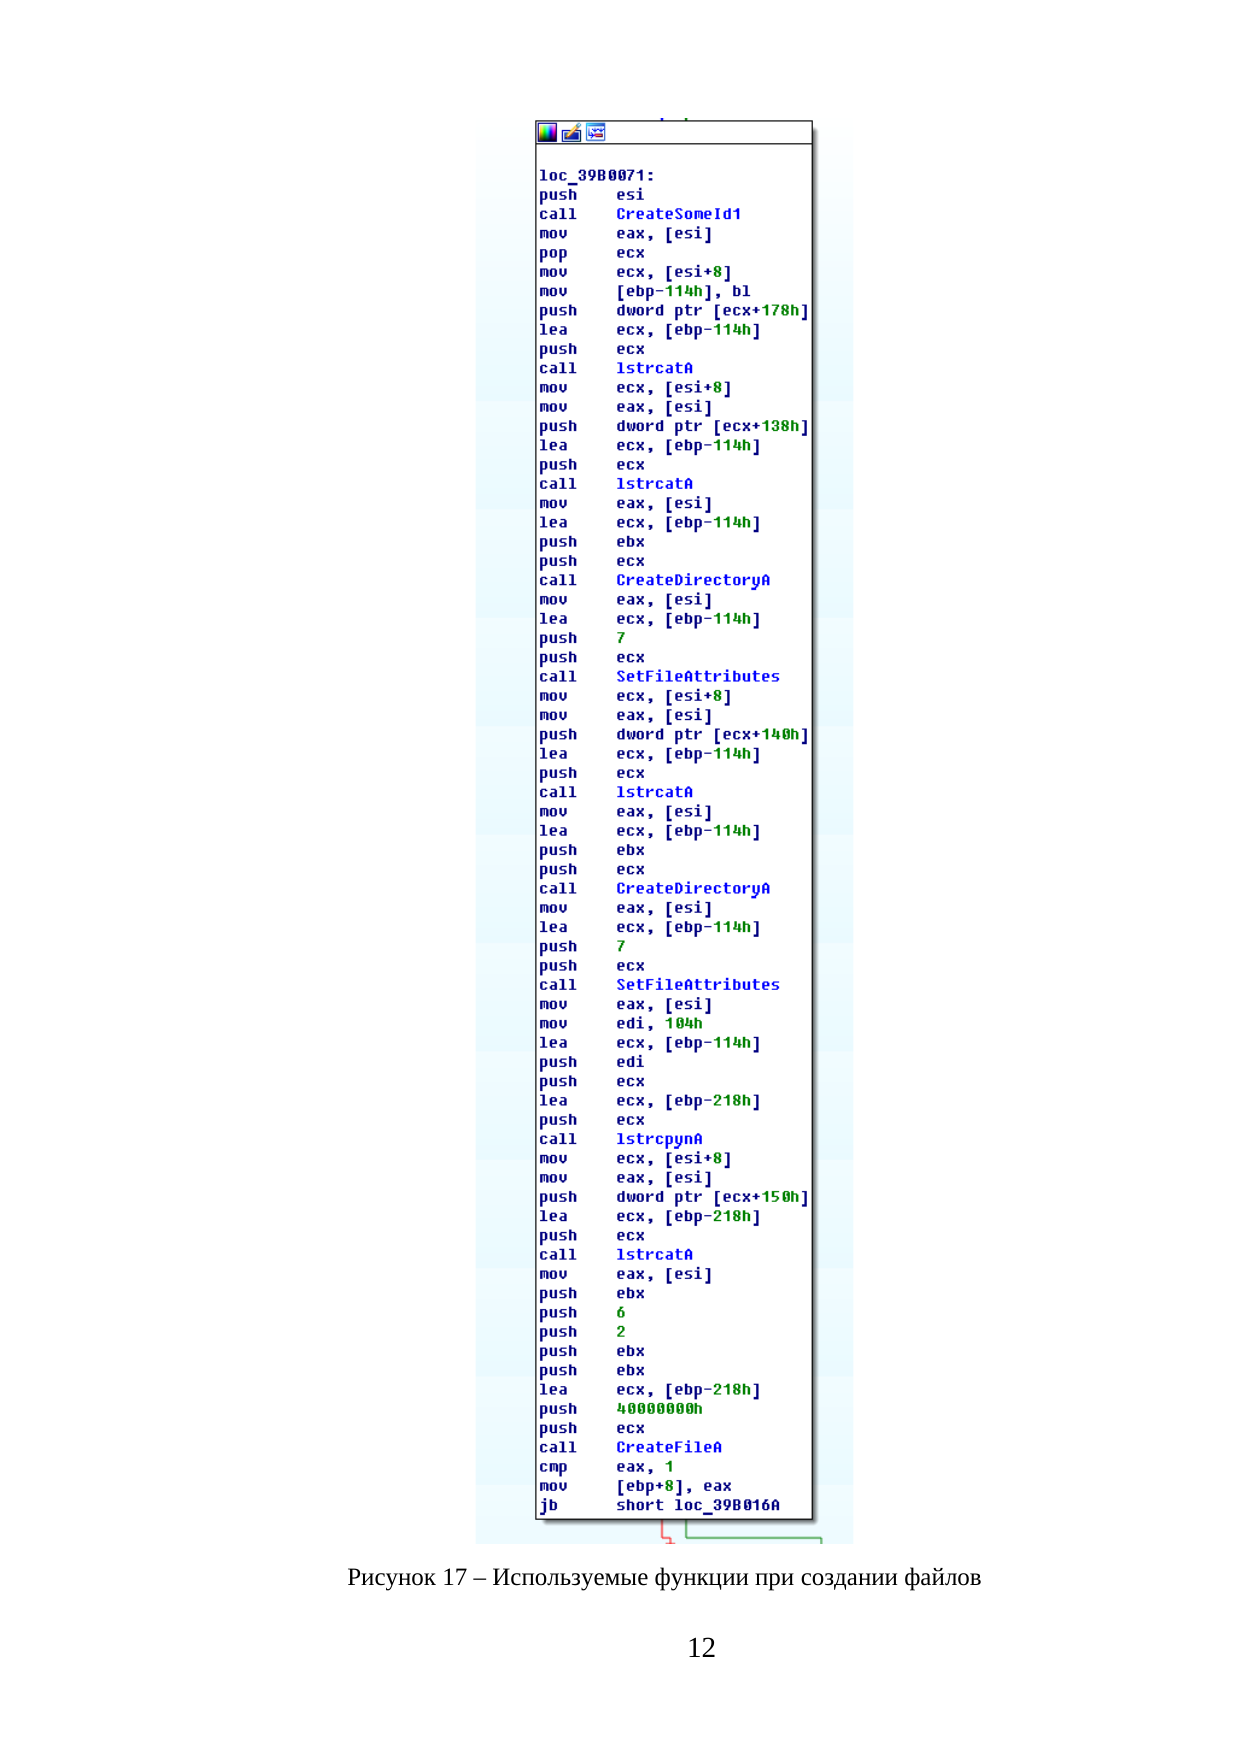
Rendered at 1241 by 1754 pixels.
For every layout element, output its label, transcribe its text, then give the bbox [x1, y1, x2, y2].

picture [475, 118, 854, 1544]
text Рисунок 17 – Используемые функции при создании файлов [177, 1562, 1152, 1591]
